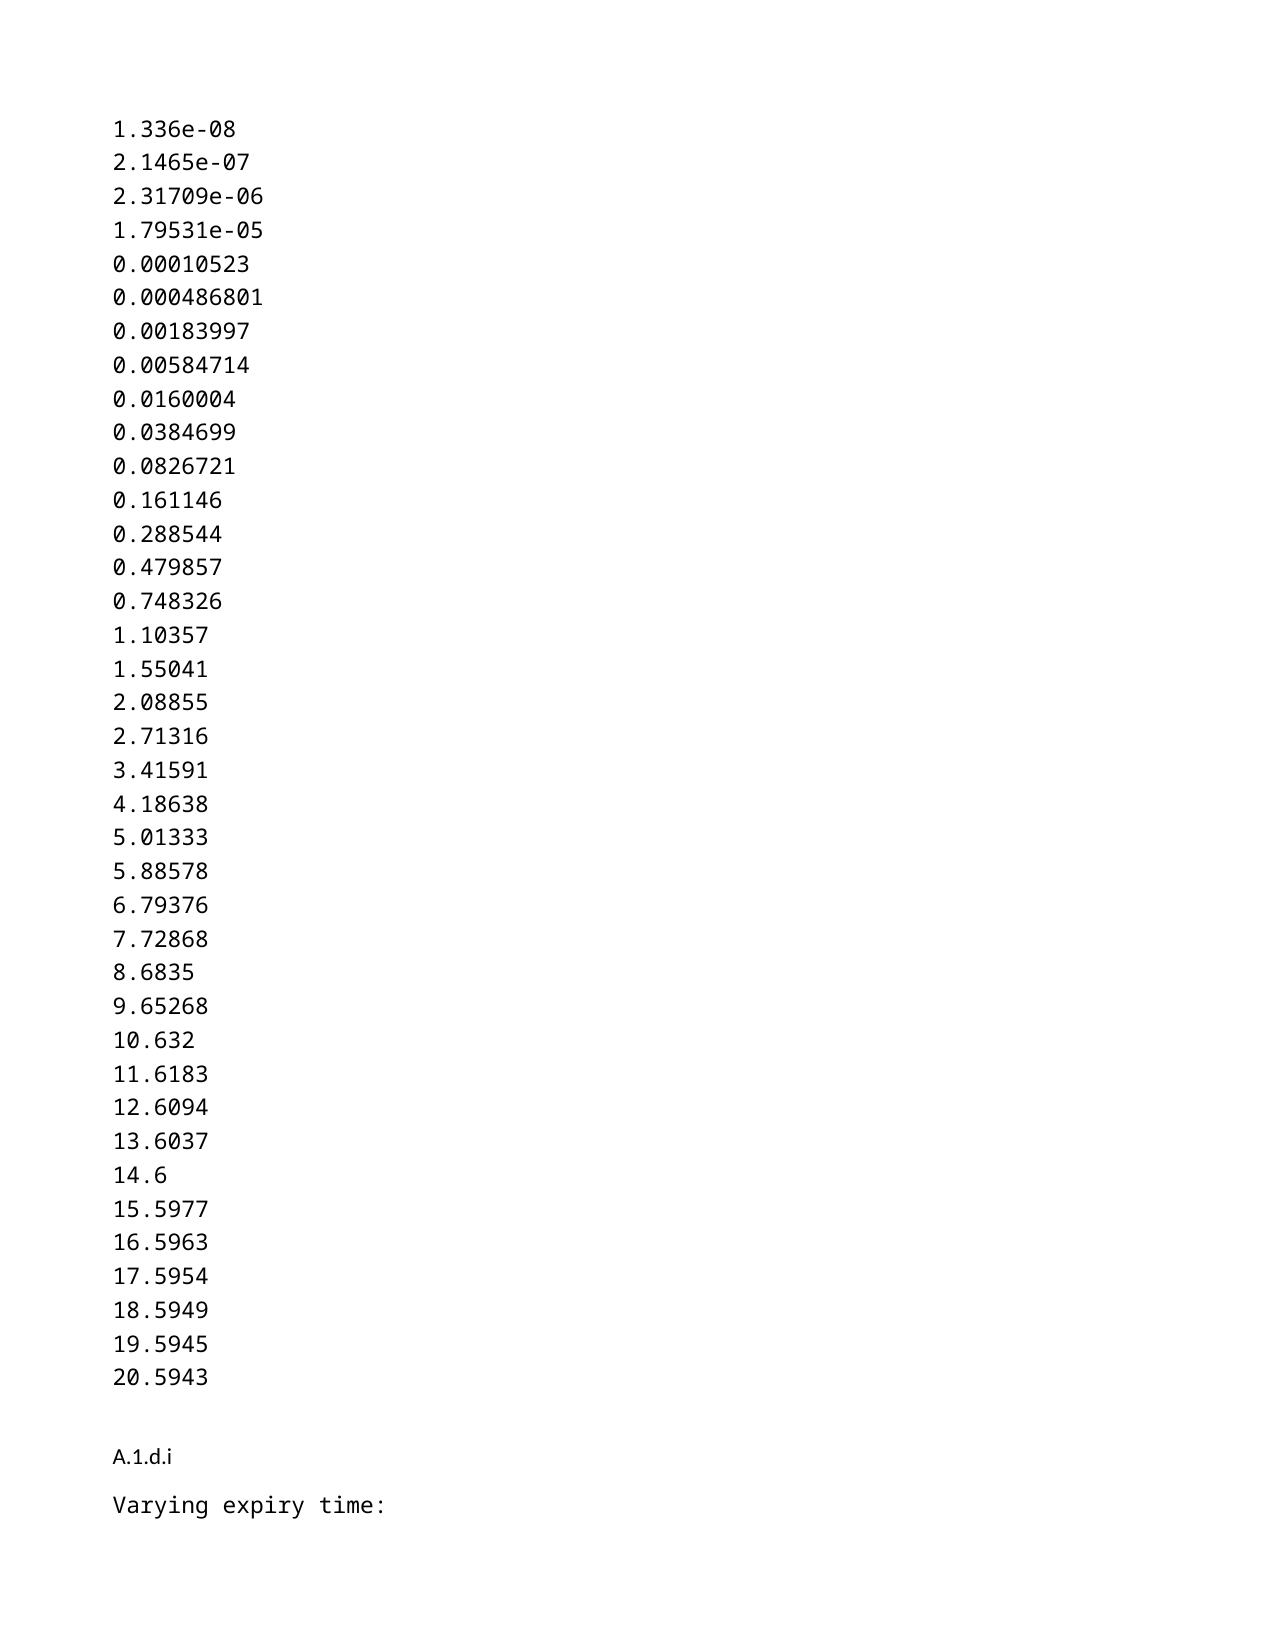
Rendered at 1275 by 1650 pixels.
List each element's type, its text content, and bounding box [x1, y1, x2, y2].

text 10.632 [112, 1024, 1162, 1055]
text 0.000486801 [112, 281, 1162, 312]
text 17.5954 [112, 1260, 1162, 1291]
text 18.5949 [112, 1294, 1162, 1325]
text 2.71316 [112, 720, 1162, 751]
text 9.65268 [112, 990, 1162, 1021]
text 1.336e-08 [112, 112, 1162, 144]
text 13.6037 [112, 1125, 1162, 1156]
text 0.161146 [112, 484, 1162, 515]
text 0.0160004 [112, 382, 1162, 414]
text 0.288544 [112, 517, 1162, 549]
text 11.6183 [112, 1057, 1162, 1089]
text 19.5945 [112, 1327, 1162, 1359]
text 1.10357 [112, 619, 1162, 650]
text 4.18638 [112, 787, 1162, 819]
text 15.5977 [112, 1192, 1162, 1224]
text 0.748326 [112, 585, 1162, 616]
text 0.0826721 [112, 450, 1162, 481]
text 1.79531e-05 [112, 214, 1162, 245]
text 0.00010523 [112, 247, 1162, 279]
text Varying expiry time: [112, 1489, 1162, 1520]
text 3.41591 [112, 754, 1162, 785]
text 2.31709e-06 [112, 180, 1162, 211]
text 2.08855 [112, 686, 1162, 717]
text 0.00183997 [112, 315, 1162, 346]
text 14.6 [112, 1159, 1162, 1190]
text 0.479857 [112, 551, 1162, 582]
text 5.88578 [112, 855, 1162, 886]
text 12.6094 [112, 1091, 1162, 1122]
text 0.00584714 [112, 349, 1162, 380]
text 2.1465e-07 [112, 146, 1162, 177]
text 16.5963 [112, 1226, 1162, 1257]
text 0.0384699 [112, 416, 1162, 447]
text 6.79376 [112, 889, 1162, 920]
text 8.6835 [112, 956, 1162, 987]
text A.1.d.i [112, 1442, 1162, 1470]
text 7.72868 [112, 922, 1162, 954]
text 5.01333 [112, 821, 1162, 852]
text 20.5943 [112, 1361, 1162, 1392]
text 1.55041 [112, 652, 1162, 684]
